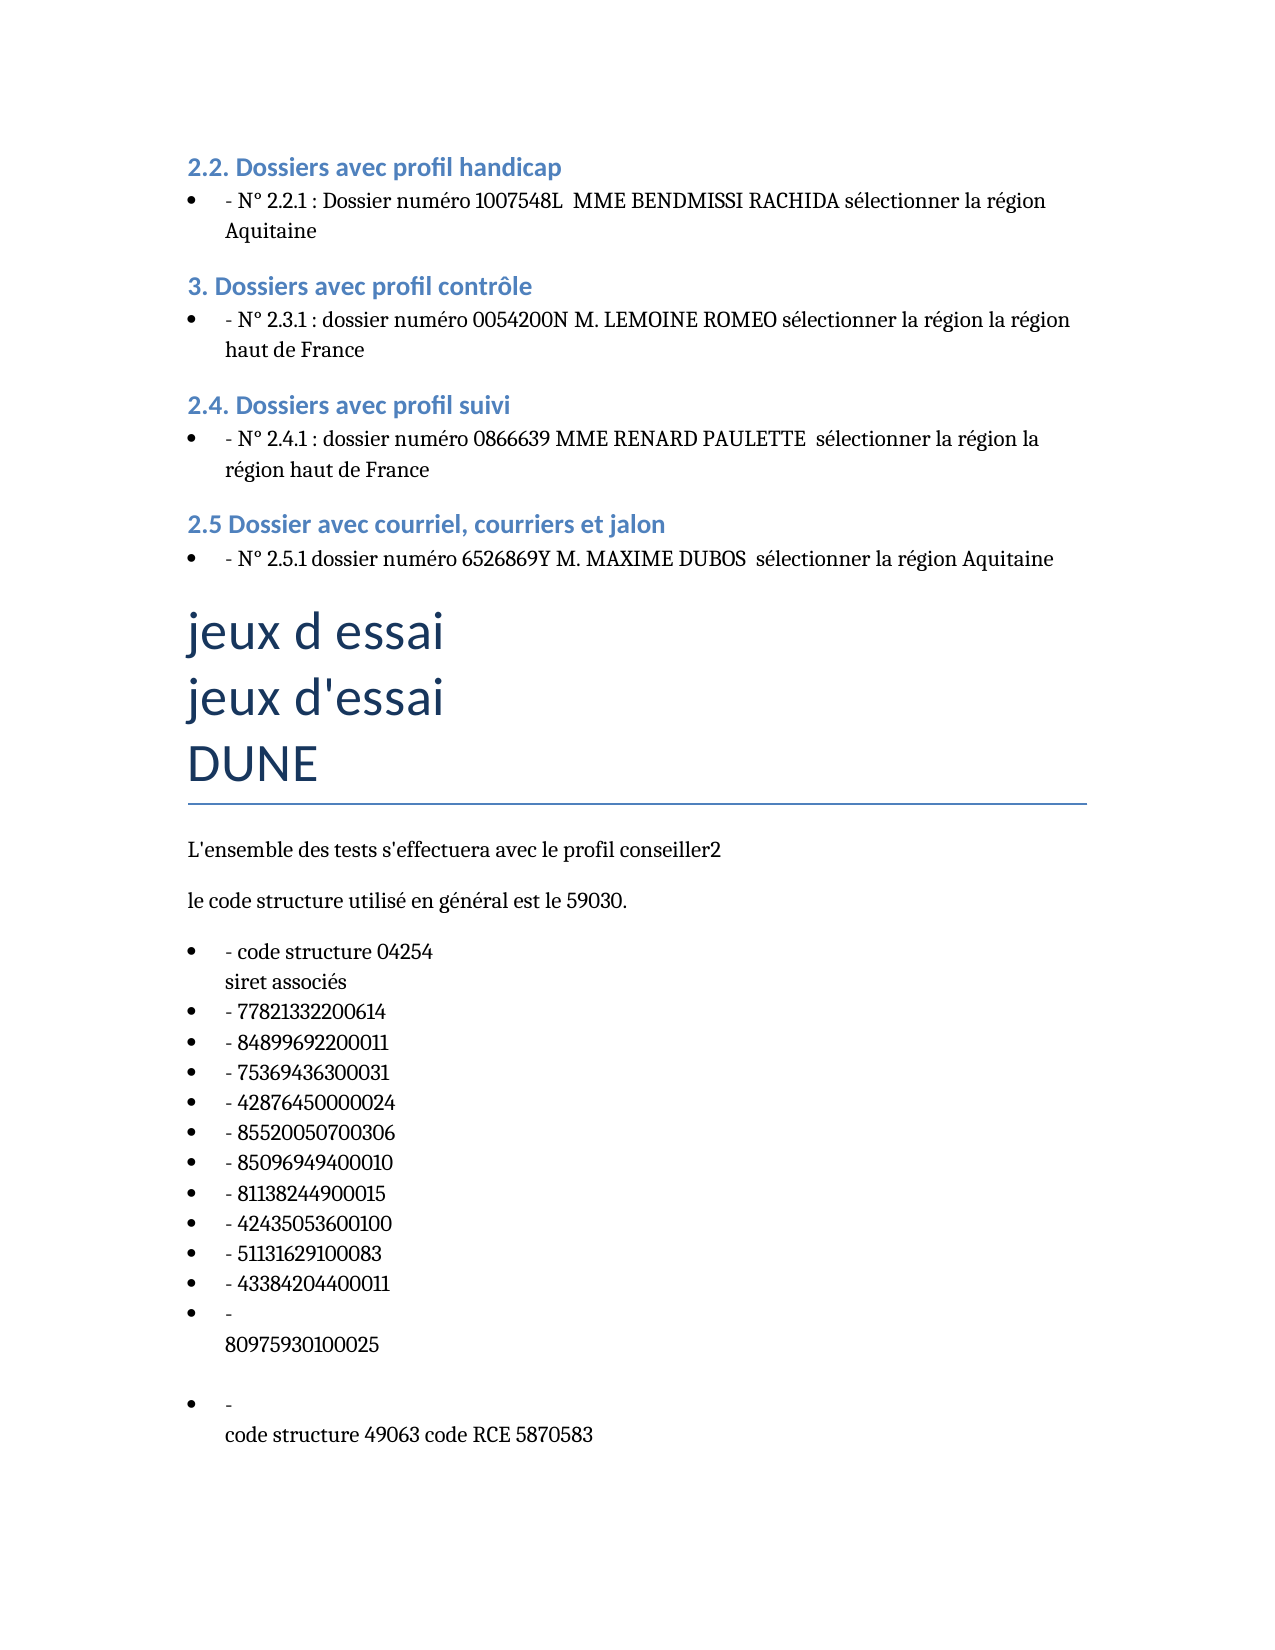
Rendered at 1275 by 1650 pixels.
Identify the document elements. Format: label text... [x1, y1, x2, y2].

list - 75369436300031 [187, 1059, 1087, 1086]
list - N° 2.3.1 : dossier numéro 0054200N M. LEMOINE ROMEO sélectionner la région la région haut de France [187, 307, 1087, 364]
subtitle 2.4. Dossiers avec profil suivi [187, 388, 1087, 421]
list - N° 2.2.1 : Dossier numéro 1007548L MME BENDMISSI RACHIDA sélectionner la région Aquitaine [187, 188, 1087, 244]
title jeux d essai [187, 596, 1087, 663]
list - N° 2.5.1 dossier numéro 6526869Y M. MAXIME DUBOS sélectionner la région Aquitaine [187, 545, 1087, 572]
text L'ensemble des tests s'effectuera avec le profil conseiller2 [187, 837, 1087, 863]
list - 85096949400010 [187, 1150, 1087, 1176]
list - 42876450000024 [187, 1090, 1087, 1116]
list - 81138244900015 [187, 1180, 1087, 1207]
title DUNE [187, 729, 1087, 805]
list - 42435053600100 [187, 1211, 1087, 1237]
list - 51131629100083 [187, 1241, 1087, 1267]
subtitle 3. Dossiers avec profil contrôle [187, 269, 1087, 302]
list - 80975930100025 [187, 1301, 1087, 1388]
subtitle 2.5 Dossier avec courriel, courriers et jalon [187, 507, 1087, 541]
list - 77821332200614 [187, 999, 1087, 1025]
list - 84899692200011 [187, 1029, 1087, 1056]
list - 85520050700306 [187, 1120, 1087, 1146]
list - 43384204400011 [187, 1271, 1087, 1297]
list - code structure 49063 code RCE 5870583 [187, 1392, 1087, 1478]
subtitle 2.2. Dossiers avec profil handicap [187, 150, 1087, 183]
list - code structure 04254 siret associés [187, 939, 1087, 995]
text le code structure utilisé en général est le 59030. [187, 888, 1087, 914]
list - N° 2.4.1 : dossier numéro 0866639 MME RENARD PAULETTE sélectionner la région la région haut de France [187, 426, 1087, 483]
title jeux d'essai [187, 663, 1087, 729]
